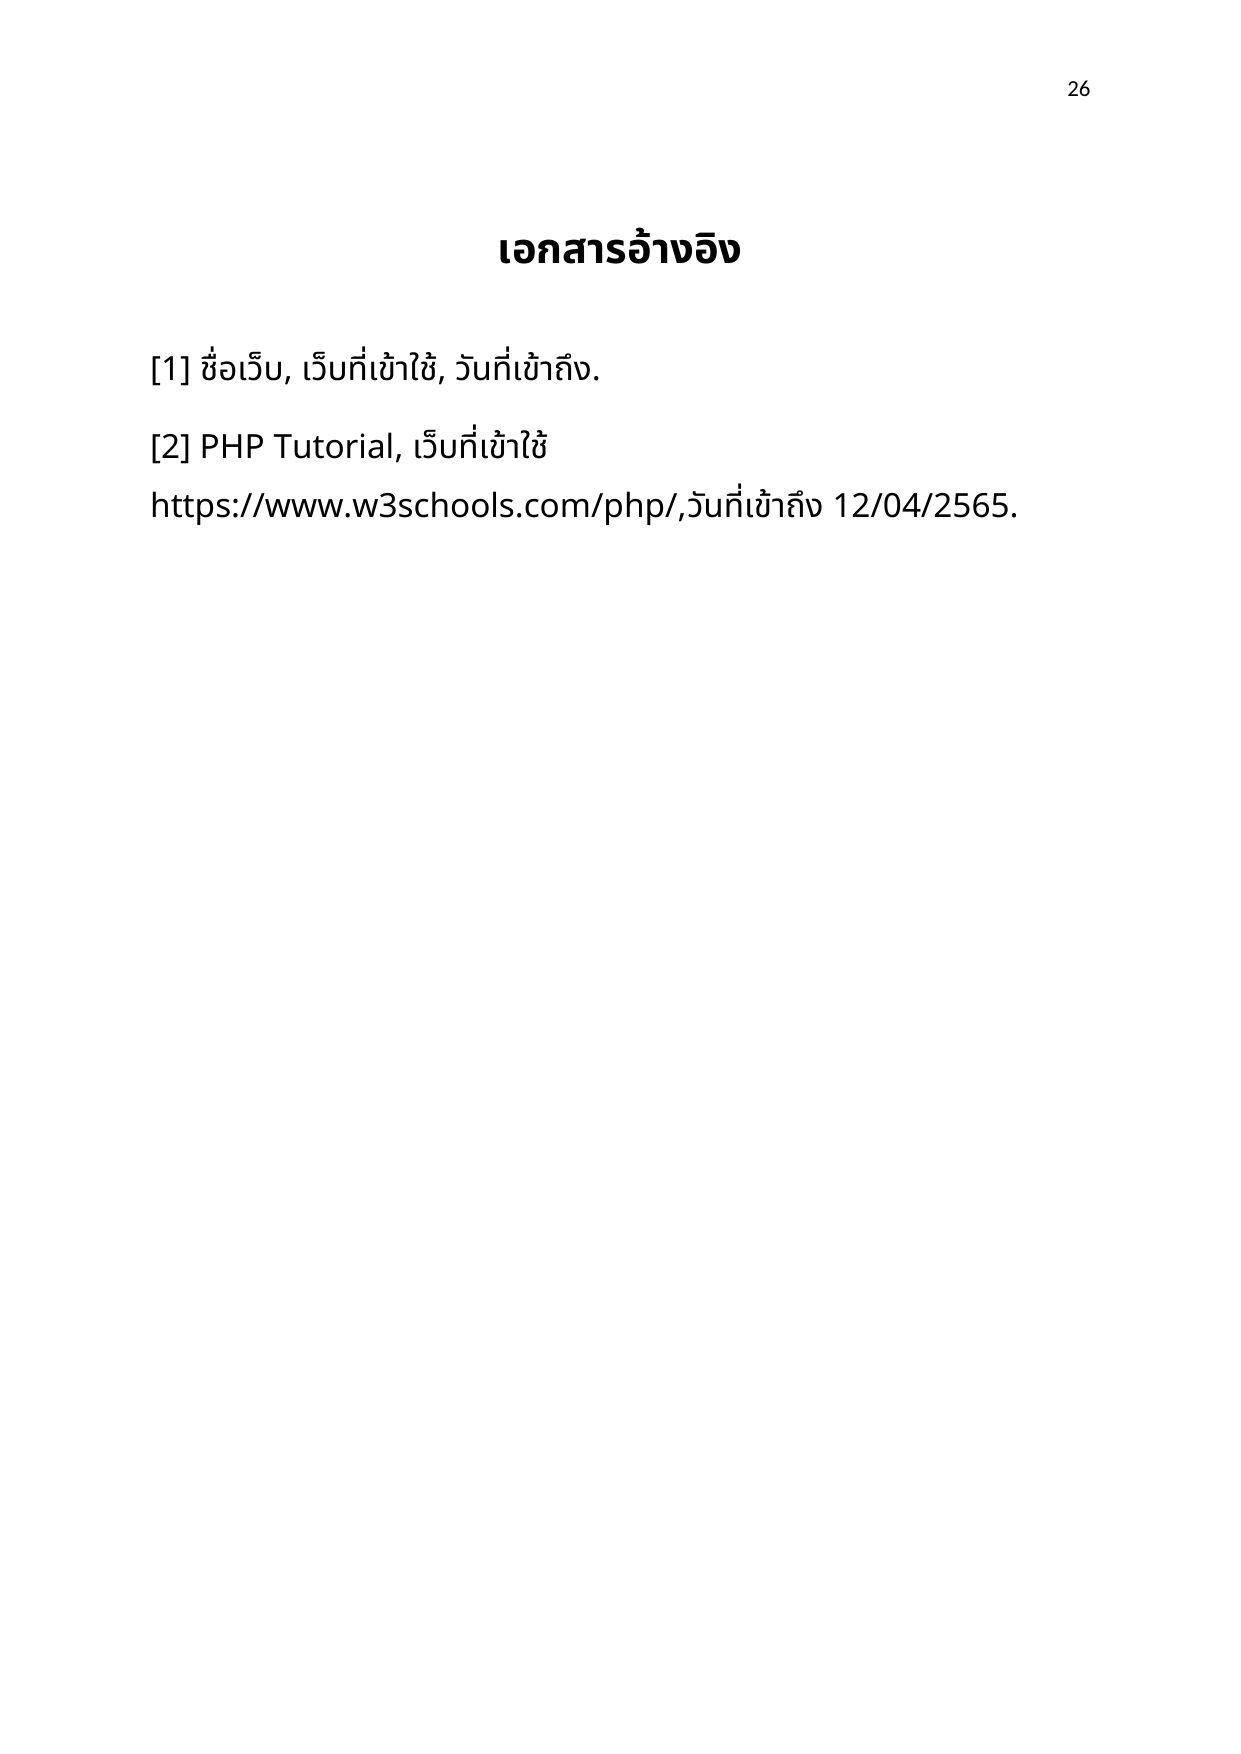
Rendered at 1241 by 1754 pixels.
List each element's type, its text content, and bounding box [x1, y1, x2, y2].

text [1] ชื่อเว็บ, เว็บที่เข้าใช้, วันที่เข้าถึง. [150, 344, 1090, 395]
text [2] PHP Tutorial, เว็บที่เข้าใช้ https://www.w3schools.com/php/,วันที่เข้าถึง 12/04/2565. [150, 423, 1090, 532]
subtitle เอกสารอ้างอิง [150, 219, 1090, 282]
